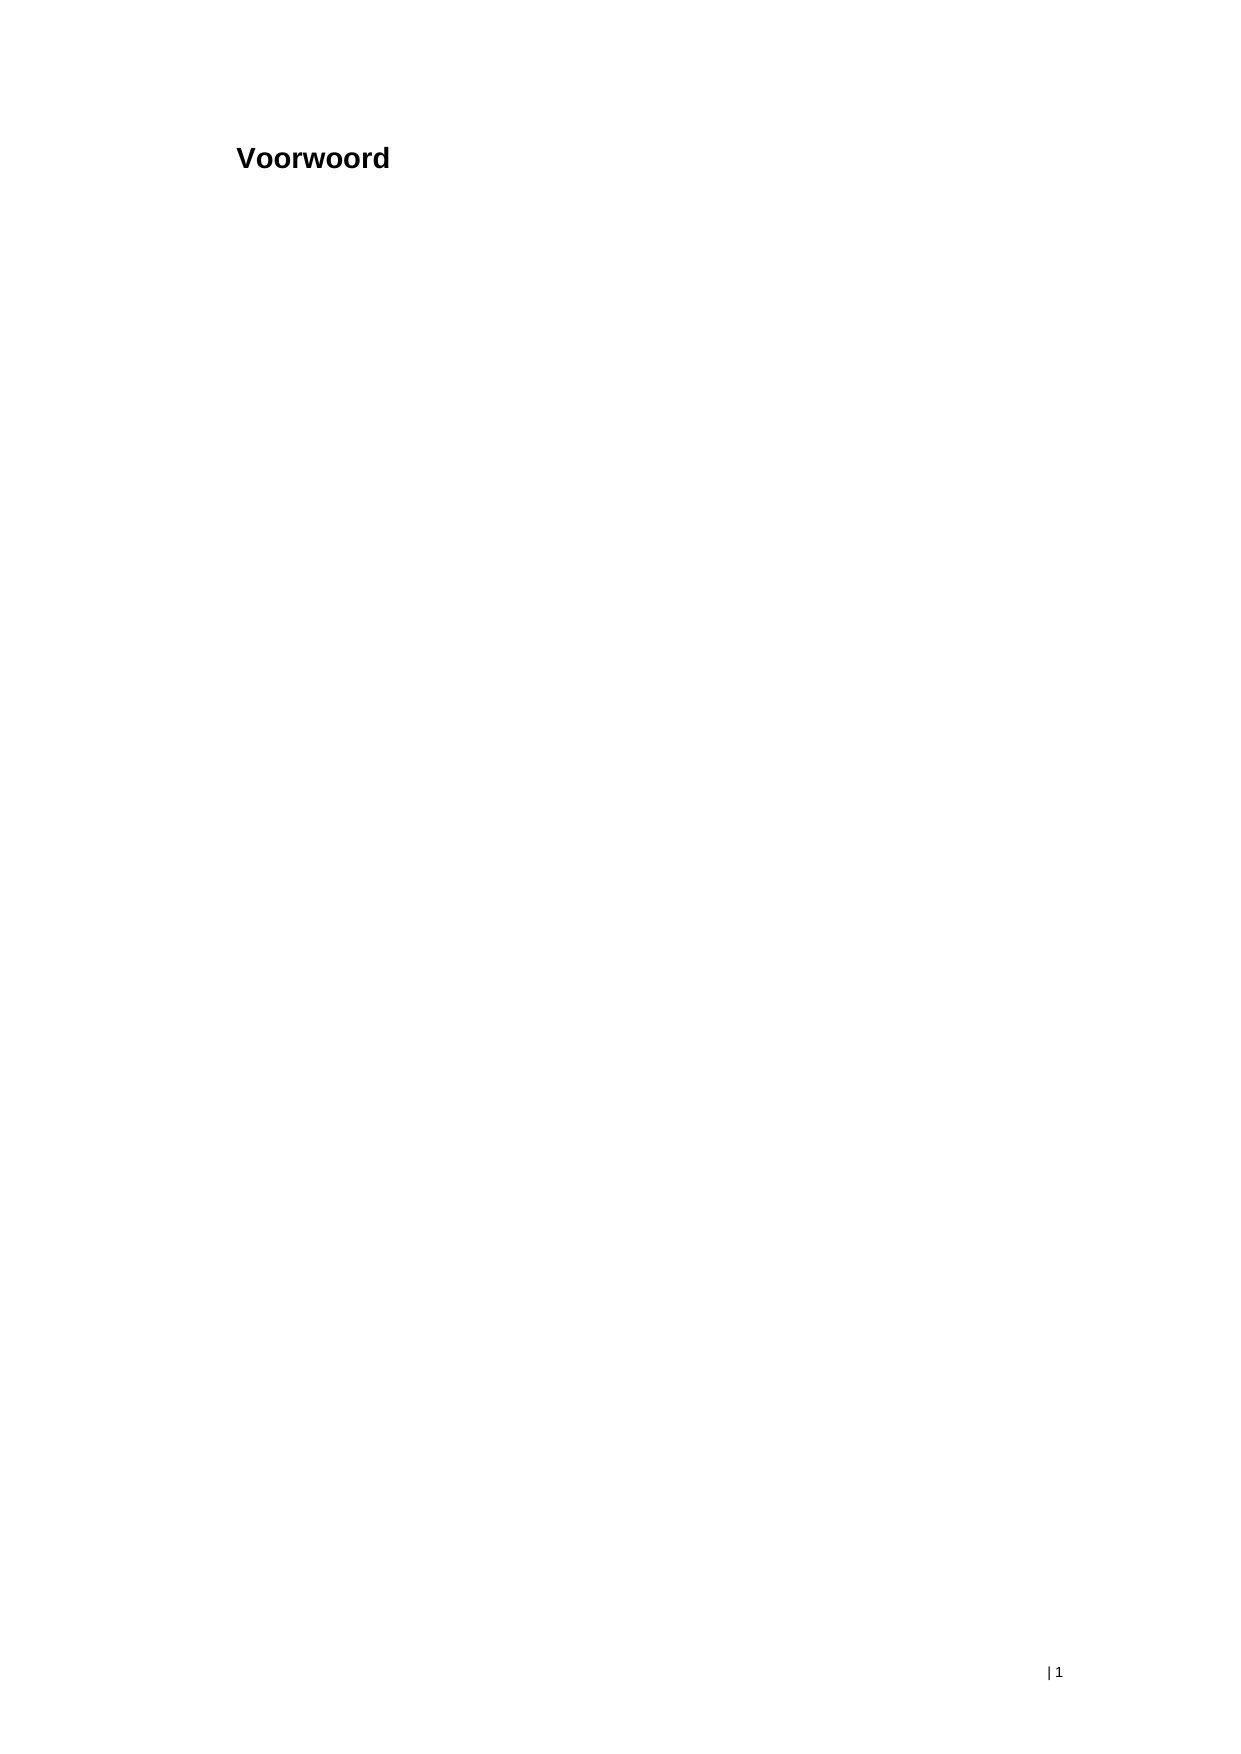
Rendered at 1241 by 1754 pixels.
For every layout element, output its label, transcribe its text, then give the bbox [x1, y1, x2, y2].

text Voorwoord [236, 141, 1063, 174]
